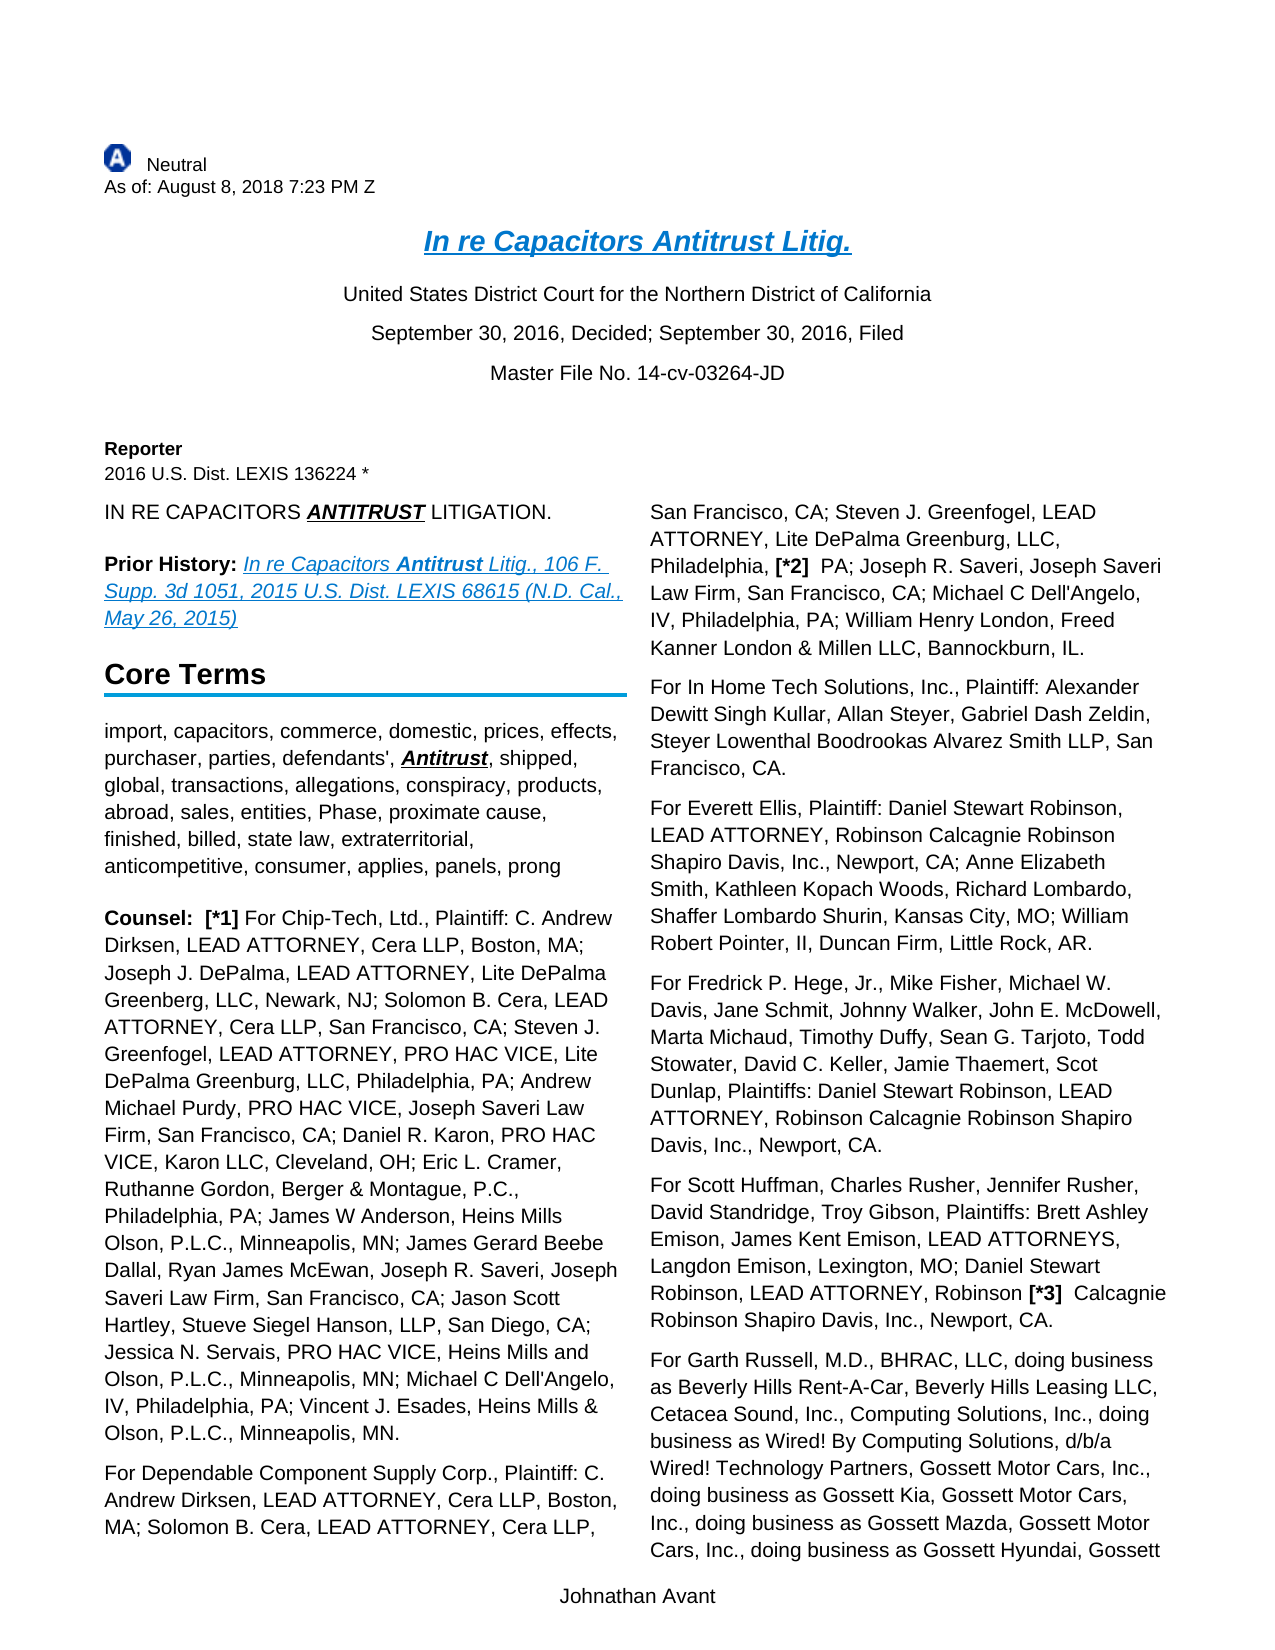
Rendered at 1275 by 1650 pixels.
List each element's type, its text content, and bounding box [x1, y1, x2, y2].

text For Everett Ellis, Plaintiff: Daniel Stewart Robinson, LEAD ATTORNEY, Robinson Calcagnie Robinson Shapiro Davis, Inc., Newport, CA; Anne Elizabeth Smith, Kathleen Kopach Woods, Richard Lombardo, Shaffer Lombardo Shurin, Kansas City, MO; William Robert Pointer, II, Duncan Firm, Little Rock, AR. [650, 793, 1171, 955]
text Reporter [104, 434, 1171, 459]
text Counsel: [*1] For Chip-Tech, Ltd., Plaintiff: C. Andrew Dirksen, LEAD ATTORNEY, Cera LLP, Boston, MA; Joseph J. DePalma, LEAD ATTORNEY, Lite DePalma Greenberg, LLC, Newark, NJ; Solomon B. Cera, LEAD ATTORNEY, Cera LLP, San Francisco, CA; Steven J. Greenfogel, LEAD ATTORNEY, PRO HAC VICE, Lite DePalma Greenburg, LLC, Philadelphia, PA; Andrew Michael Purdy, PRO HAC VICE, Joseph Saveri Law Firm, San Francisco, CA; Daniel R. Karon, PRO HAC VICE, Karon LLC, Cleveland, OH; Eric L. Cramer, Ruthanne Gordon, Berger & Montague, P.C., Philadelphia, PA; James W Anderson, Heins Mills Olson, P.L.C., Minneapolis, MN; James Gerard Beebe Dallal, Ryan James McEwan, Joseph R. Saveri, Joseph Saveri Law Firm, San Francisco, CA; Jason Scott Hartley, Stueve Siegel Hanson, LLP, San Diego, CA; Jessica N. Servais, PRO HAC VICE, Heins Mills and Olson, P.L.C., Minneapolis, MN; Michael C Dell'Angelo, IV, Philadelphia, PA; Vincent J. Esades, Heins Mills & Olson, P.L.C., Minneapolis, MN. [104, 903, 625, 1445]
picture [104, 144, 131, 172]
text 2016 U.S. Dist. LEXIS 136224 * [104, 459, 1171, 484]
text For Scott Huffman, Charles Rusher, Jennifer Rusher, David Standridge, Troy Gibson, Plaintiffs: Brett Ashley Emison, James Kent Emison, LEAD ATTORNEYS, Langdon Emison, Lexington, MO; Daniel Stewart Robinson, LEAD ATTORNEY, Robinson [*3] Calcagnie Robinson Shapiro Davis, Inc., Newport, CA. [650, 1170, 1171, 1332]
subtitle In re Capacitors Antitrust Litig. [104, 222, 1171, 258]
text Neutral As of: August 8, 2018 7:23 PM Z [104, 145, 1171, 197]
text Prior History: In re Capacitors Antitrust Litig., 106 F. Supp. 3d 1051, 2015 U.S. Dist. LEXIS 68615 (N.D. Cal., May 26, 2015) [104, 549, 625, 630]
text Master File No. 14-cv-03264-JD [104, 358, 1171, 385]
text For Fredrick P. Hege, Jr., Mike Fisher, Michael W. Davis, Jane Schmit, Johnny Walker, John E. McDowell, Marta Michaud, Timothy Duffy, Sean G. Tarjoto, Todd Stowater, David C. Keller, Jamie Thaemert, Scot Dunlap, Plaintiffs: Daniel Stewart Robinson, LEAD ATTORNEY, Robinson Calcagnie Robinson Shapiro Davis, Inc., Newport, CA. [650, 968, 1171, 1157]
text September 30, 2016, Decided; September 30, 2016, Filed [104, 318, 1171, 345]
text IN RE CAPACITORS ANTITRUST LITIGATION. [104, 497, 625, 524]
text import, capacitors, commerce, domestic, prices, effects, purchaser, parties, defendants', Antitrust, shipped, global, transactions, allegations, conspiracy, products, abroad, sales, entities, Phase, proximate cause, finished, billed, state law, extraterritorial, anticompetitive, consumer, applies, panels, prong [104, 716, 625, 878]
text For Dependable Component Supply Corp., Plaintiff: C. Andrew Dirksen, LEAD ATTORNEY, Cera LLP, Boston, MA; Solomon B. Cera, LEAD ATTORNEY, Cera LLP, San Francisco, CA; Steven J. Greenfogel, LEAD ATTORNEY, Lite DePalma Greenburg, LLC, Philadelphia, [*2] PA; Joseph R. Saveri, Joseph Saveri Law Firm, San Francisco, CA; Michael C Dell'Angelo, IV, Philadelphia, PA; William Henry London, Freed Kanner London & Millen LLC, Bannockburn, IL. [650, 497, 1171, 659]
text For Dependable Component Supply Corp., Plaintiff: C. Andrew Dirksen, LEAD ATTORNEY, Cera LLP, Boston, MA; Solomon B. Cera, LEAD ATTORNEY, Cera LLP, San Francisco, CA; Steven J. Greenfogel, LEAD ATTORNEY, Lite DePalma Greenburg, LLC, Philadelphia, [*2] PA; Joseph R. Saveri, Joseph Saveri Law Firm, San Francisco, CA; Michael C Dell'Angelo, IV, Philadelphia, PA; William Henry London, Freed Kanner London & Millen LLC, Bannockburn, IL. [104, 1457, 625, 1538]
text For In Home Tech Solutions, Inc., Plaintiff: Alexander Dewitt Singh Kullar, Allan Steyer, Gabriel Dash Zeldin, Steyer Lowenthal Boodrookas Alvarez Smith LLP, San Francisco, CA. [650, 672, 1171, 780]
text United States District Court for the Northern District of California [104, 278, 1171, 306]
text Core Terms [104, 655, 625, 691]
